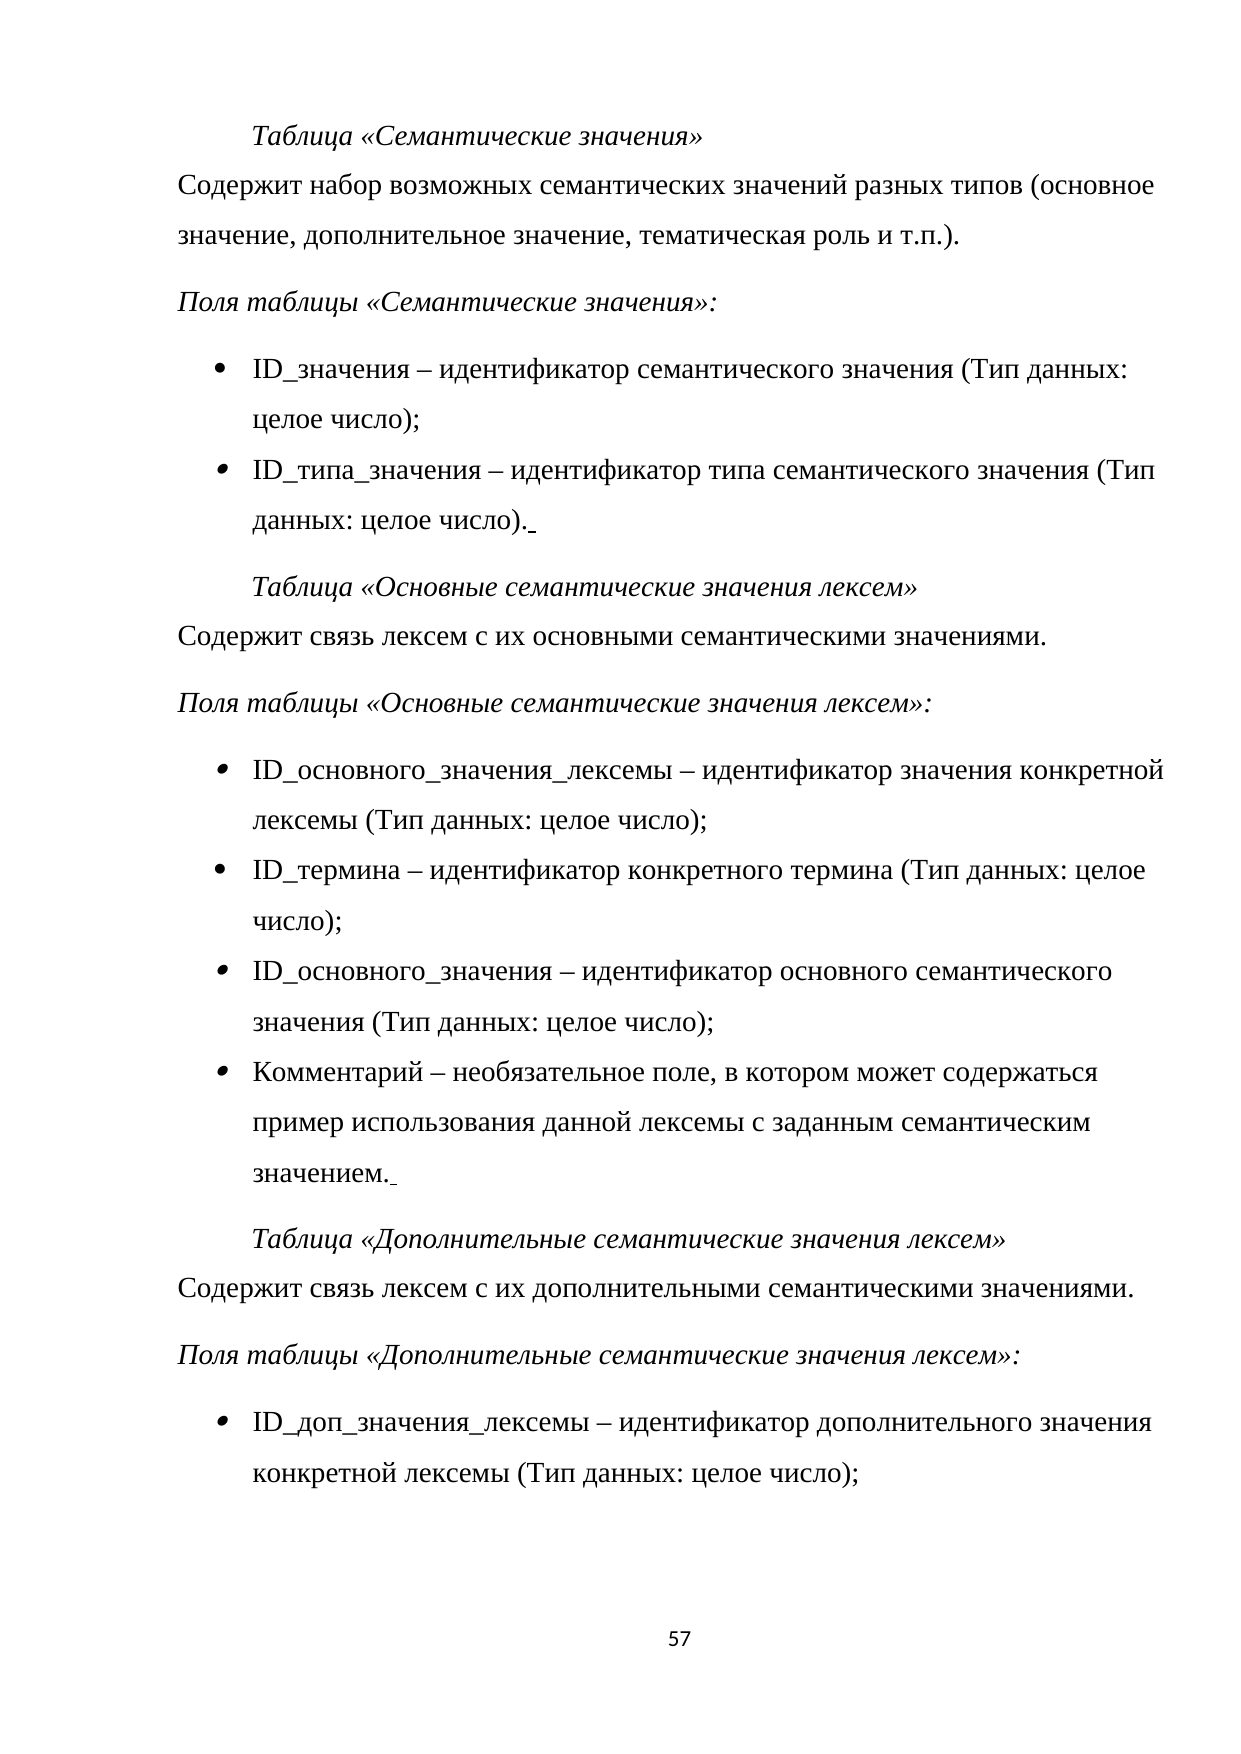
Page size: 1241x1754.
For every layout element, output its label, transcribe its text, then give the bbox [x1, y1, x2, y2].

list ID_основного_значения_лексемы – идентификатор значения конкретной лексемы (Тип данных: целое число); [215, 752, 1181, 836]
subtitle Таблица «Дополнительные семантические значения лексем» [177, 1222, 1181, 1255]
list ID_типа_значения – идентификатор типа семантического значения (Тип данных: целое число). [215, 452, 1181, 536]
list Комментарий – необязательное поле, в котором может содержаться пример использования данной лексемы с заданным семантическим значением. [215, 1054, 1181, 1188]
text Поля таблицы «Основные семантические значения лексем»: [177, 685, 1181, 718]
list ID_доп_значения_лексемы – идентификатор дополнительного значения конкретной лексемы (Тип данных: целое число); [215, 1404, 1181, 1488]
text Содержит набор возможных семантических значений разных типов (основное значение, дополнительное значение, тематическая роль и т.п.). [177, 167, 1181, 251]
text Содержит связь лексем с их основными семантическими значениями. [177, 618, 1181, 651]
text Поля таблицы «Дополнительные семантические значения лексем»: [177, 1337, 1181, 1371]
text Поля таблицы «Семантические значения»: [177, 284, 1181, 318]
list ID_значения – идентификатор семантического значения (Тип данных: целое число); [215, 351, 1181, 435]
subtitle Таблица «Основные семантические значения лексем» [177, 569, 1181, 603]
subtitle Таблица «Семантические значения» [177, 118, 1181, 152]
text Содержит связь лексем с их дополнительными семантическими значениями. [177, 1270, 1181, 1304]
list ID_термина – идентификатор конкретного термина (Тип данных: целое число); [215, 852, 1181, 936]
list ID_основного_значения – идентификатор основного семантического значения (Тип данных: целое число); [215, 953, 1181, 1037]
